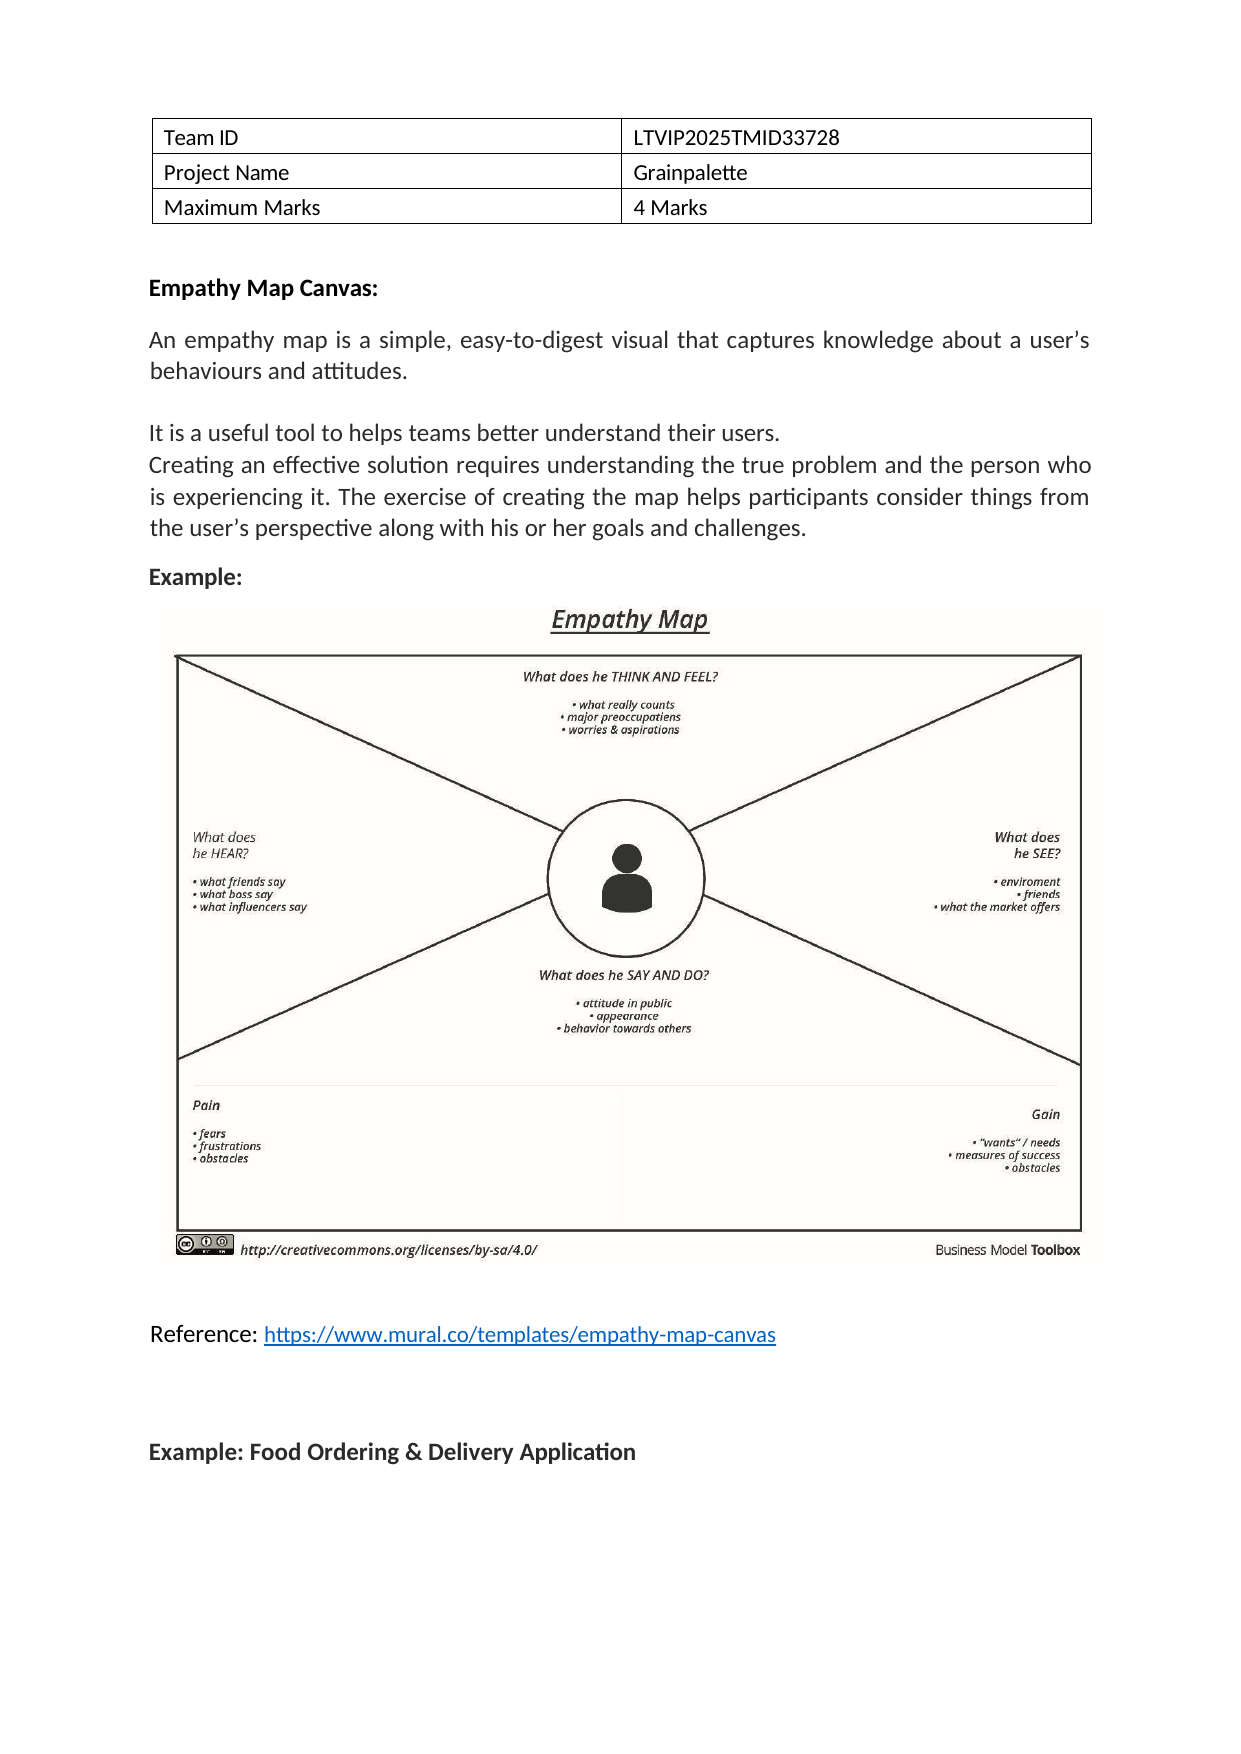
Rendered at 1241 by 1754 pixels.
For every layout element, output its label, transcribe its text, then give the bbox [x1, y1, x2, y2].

text Reference: https://www.mural.co/templates/empathy-map-canvas [150, 1318, 1211, 1349]
table_header LTVIP2025TMID33728 [622, 119, 1091, 152]
subtitle Empathy Map Canvas: [148, 272, 1211, 302]
text Example: Food Ordering & Delivery Application [148, 1436, 1211, 1467]
picture [155, 606, 1104, 1264]
table_header Team ID [153, 119, 621, 152]
text It is a useful tool to helps teams better understand their users. [148, 417, 1211, 448]
text An empathy map is a simple, easy-to-digest visual that captures knowledge about a user’s behaviours and attitudes. [148, 324, 1092, 386]
text Creating an effective solution requires understanding the true problem and the person who is experiencing it. The exercise of creating the map helps participants consider things from the user’s perspective along with his or her goals and challenges. [148, 450, 1091, 543]
table_cell Maximum Marks [153, 189, 621, 223]
text Example: [148, 561, 1211, 592]
table_cell 4 Marks [622, 189, 1091, 223]
table_cell Grainpalette [622, 154, 1091, 187]
table_cell Project Name [153, 154, 621, 187]
